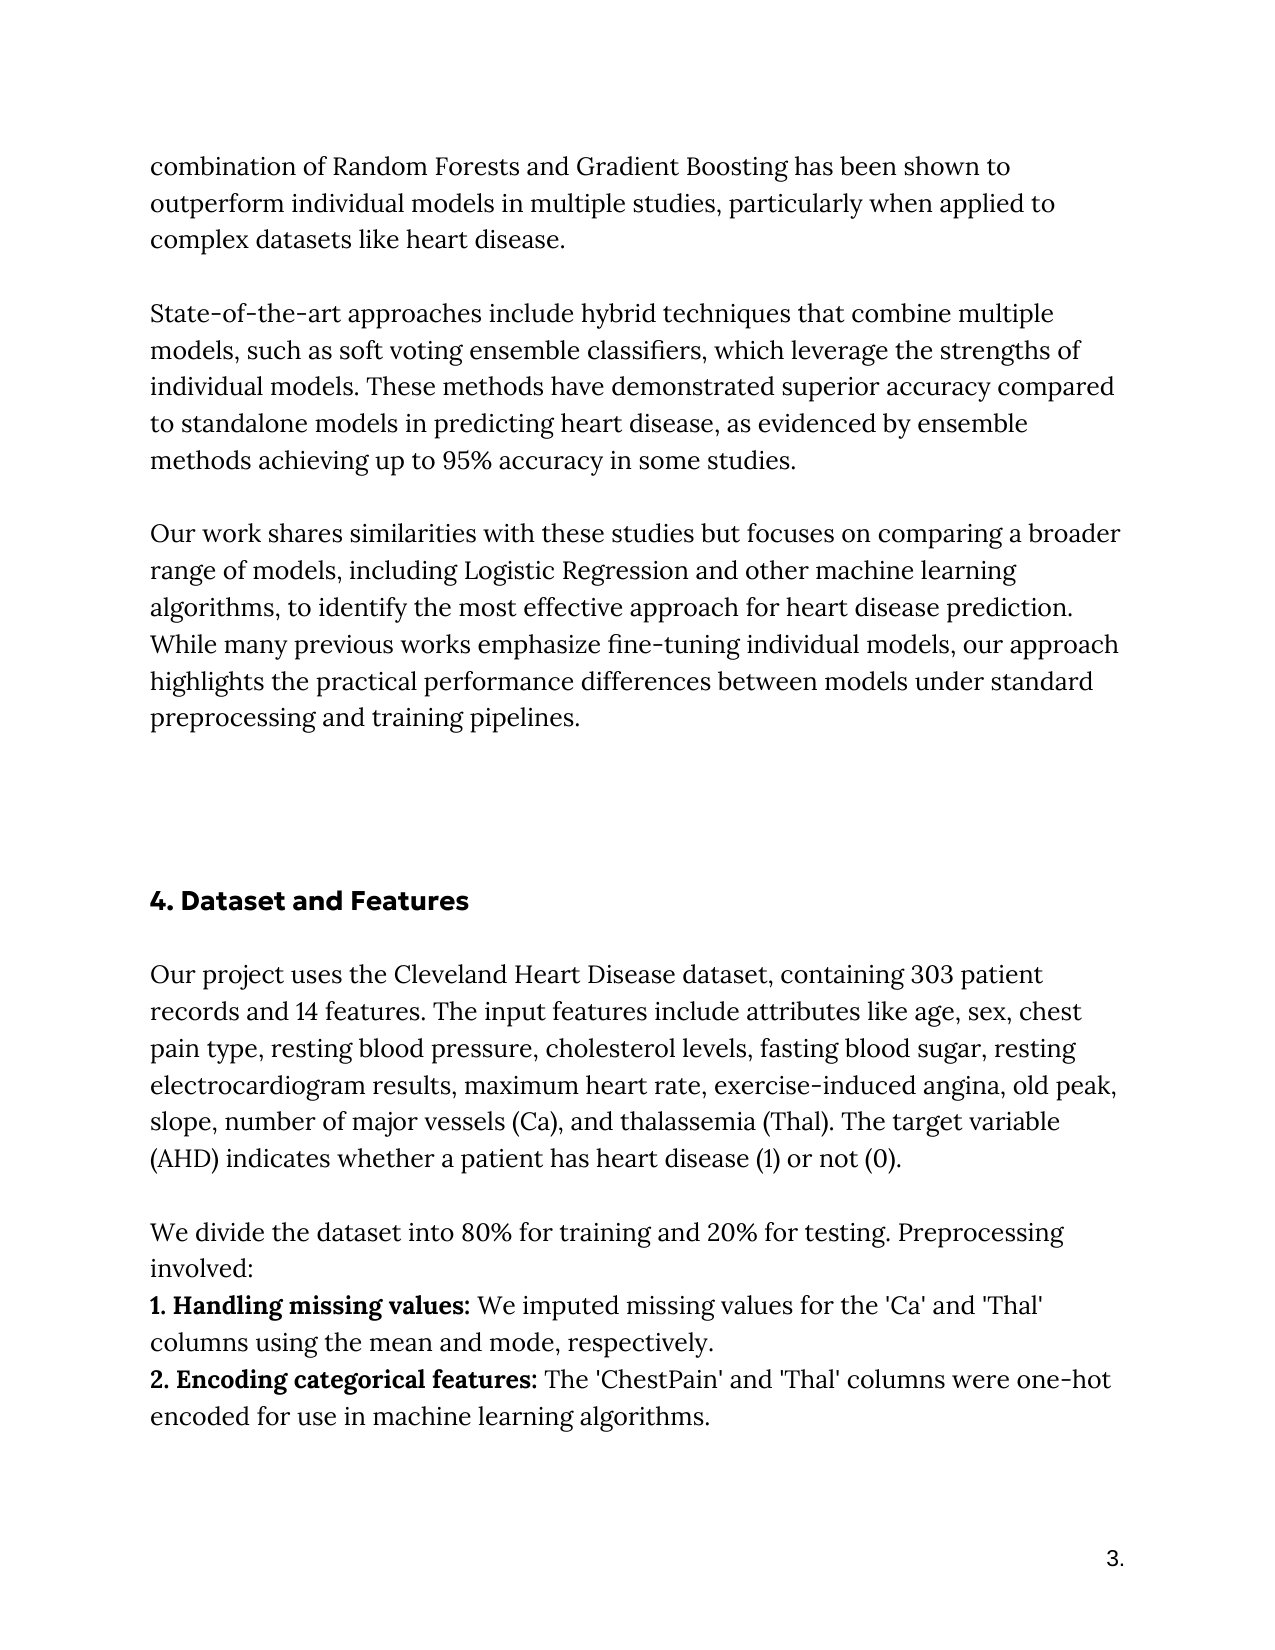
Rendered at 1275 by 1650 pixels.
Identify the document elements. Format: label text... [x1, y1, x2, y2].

text We divide the dataset into 80% for training and 20% for testing. Preprocessing involved: [150, 1216, 1125, 1285]
text 2. Encoding categorical features: The 'ChestPain' and 'Thal' columns were one-hot encoded for use in machine learning algorithms. [150, 1363, 1125, 1432]
text Our project uses the Cleveland Heart Disease dataset, containing 303 patient records and 14 features. The input features include attributes like age, sex, chest pain type, resting blood pressure, cholesterol levels, fasting blood sugar, resting electrocardiogram results, maximum heart rate, exercise-induced angina, old peak, slope, number of major vessels (Ca), and thalassemia (Thal). The target variable (AHD) indicates whether a patient has heart disease (1) or not (0). [150, 958, 1125, 1174]
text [150, 150, 1125, 256]
text 4. Dataset and Features [150, 884, 1125, 918]
text Our work shares similarities with these studies but focuses on comparing a broader range of models, including Logistic Regression and other machine learning algorithms, to identify the most effective approach for heart disease prediction. While many previous works emphasize fine-tuning individual models, our approach highlights the practical performance differences between models under standard preprocessing and training pipelines. [150, 518, 1125, 733]
text State-of-the-art approaches include hybrid techniques that combine multiple models, such as soft voting ensemble classifiers, which leverage the strengths of individual models. These methods have demonstrated superior accuracy compared to standalone models in predicting heart disease, as evidenced by ensemble methods achieving up to 95% accuracy in some studies. [150, 297, 1125, 476]
text 1. Handling missing values: We imputed missing values for the 'Ca' and 'Thal' columns using the mean and mode, respectively. [150, 1289, 1125, 1358]
